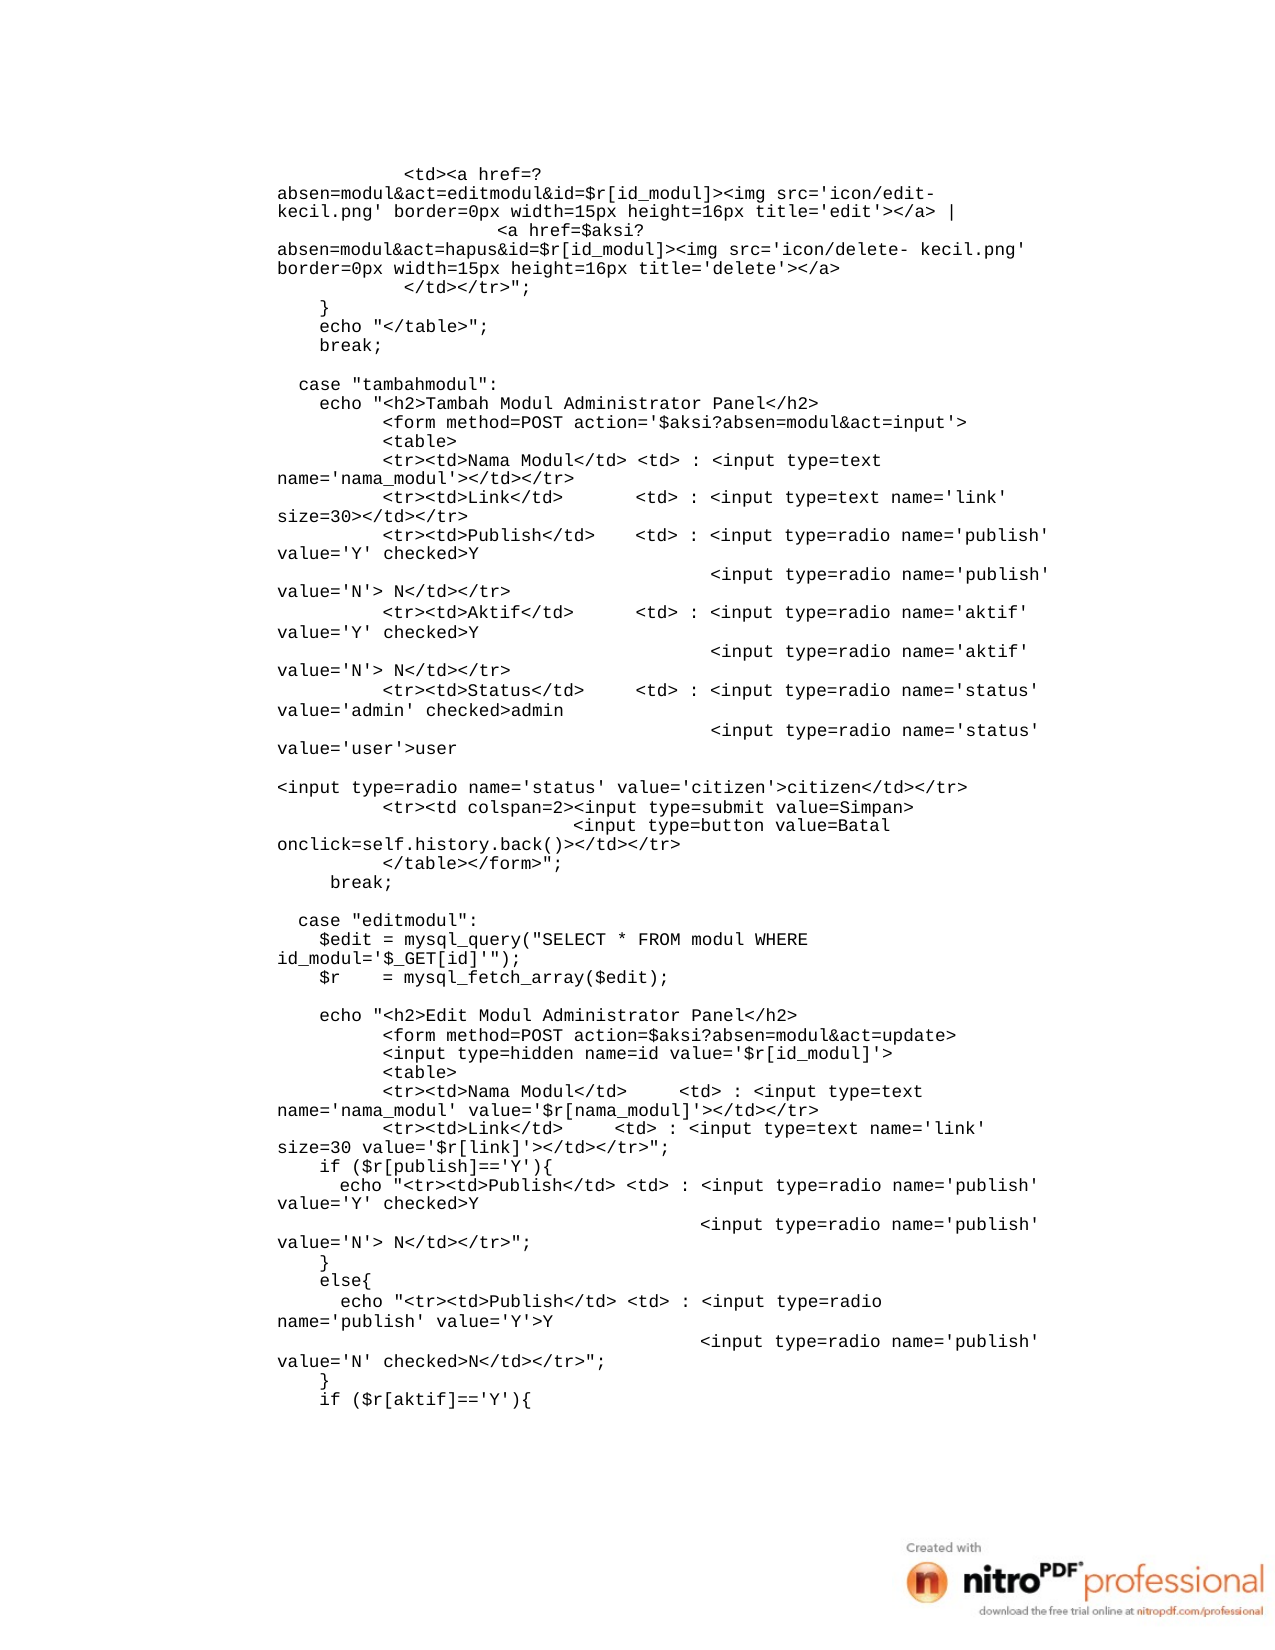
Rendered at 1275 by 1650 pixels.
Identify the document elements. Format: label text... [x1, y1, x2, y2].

text <input type=radio name='status' [710, 722, 1275, 741]
text <a href=$aksi?absen=modul&act=hapus&id=$r[id_modul]><img src='icon/delete- kecil.png' border=0px width=15px height=16px title='delete'></a> [277, 222, 1031, 278]
text <tr><td>Nama Modul</td> <td> : <input type=text [382, 452, 1275, 471]
text <input type=radio name='publish' [710, 566, 1275, 586]
text $edit = mysql_query("SELECT * FROM modul WHERE [319, 932, 1275, 951]
text if ($r[aktif]=='Y'){ [319, 1391, 604, 1410]
text } [319, 1372, 604, 1391]
text <table> [382, 1065, 1275, 1083]
text <input type=radio name='publish' [700, 1216, 1275, 1236]
text case "editmodul": [298, 912, 1275, 932]
text value='user'>user [277, 741, 461, 760]
text <form method=POST action='$aksi?absen=modul&act=input'> [382, 414, 1275, 433]
text <tr><td colspan=2><input type=submit value=Simpan> [382, 799, 1275, 818]
text <tr><td>Nama Modul</td> <td> : <input type=text [382, 1083, 1275, 1102]
text <input type=radio name='publish' [700, 1333, 1275, 1352]
text name='nama_modul' value='$r[nama_modul]'></td></tr> [277, 1102, 1275, 1121]
text break; [330, 874, 1275, 893]
text $r = mysql_fetch_array($edit); [319, 969, 1275, 988]
text value='N'> N</td></tr>"; [277, 1234, 535, 1254]
text echo "<tr><td>Publish</td> <td> : <input type=radio name='publish' value='Y'>Y [277, 1292, 1041, 1333]
text echo "<h2>Tambah Modul Administrator Panel</h2> [319, 396, 1275, 414]
text value='N' checked>N</td></tr>"; [277, 1352, 609, 1372]
text echo "<tr><td>Publish</td> <td> : <input type=radio name='publish' [337, 1177, 1041, 1196]
text <tr><td>Link</td> <td> : <input type=text name='link' [382, 1121, 1275, 1140]
text value='N'> N</td></tr> [277, 662, 514, 681]
text value='N'> N</td></tr> [277, 584, 514, 603]
text <tr><td>Status</td> <td> : <input type=radio name='status' value='admin' checked>admin [277, 682, 1041, 722]
text name='nama_modul'></td></tr> [277, 471, 1275, 489]
text echo "</table>"; [319, 318, 1275, 337]
picture [892, 1485, 1275, 1650]
text value='Y' checked>Y [277, 546, 1275, 564]
text <input type=button value=Batal [569, 818, 893, 837]
text id_modul='$_GET[id]'"); [277, 951, 1275, 969]
text size=30></td></tr> [277, 508, 1275, 527]
text echo "<h2>Edit Modul Administrator Panel</h2> [319, 1007, 1275, 1027]
text <tr><td>Link</td> <td> : <input type=text name='link' [382, 489, 1275, 508]
text <input type=radio name='status' value='citizen'>citizen</td></tr> [277, 779, 1275, 799]
text break; [319, 337, 1275, 356]
text size=30 value='$r[link]'></td></tr>"; [277, 1140, 1275, 1158]
text </table></form>"; [382, 856, 1275, 874]
text if ($r[publish]=='Y'){ [319, 1158, 1275, 1177]
text <form method=POST action=$aksi?absen=modul&act=update> [382, 1027, 1275, 1046]
text <tr><td>Publish</td> <td> : <input type=radio name='publish' [382, 527, 1275, 546]
text case "tambahmodul": [294, 376, 502, 396]
text } [319, 298, 1275, 318]
text onclick=self.history.back()></td></tr> [277, 837, 1275, 856]
text <tr><td>Aktif</td> <td> : <input type=radio name='aktif' value='Y' checked>Y [277, 603, 1030, 644]
text value='Y' checked>Y [277, 1196, 1275, 1215]
text <table> [382, 433, 1275, 452]
text <td><a href=?absen=modul&act=editmodul&id=$r[id_modul]><img src='icon/edit-kecil.png' border=0px width=15px height=16px title='edit'></a> | [277, 165, 1030, 222]
text <input type=radio name='aktif' [710, 644, 1275, 662]
text else{ [316, 1273, 375, 1292]
text </td></tr>"; [404, 279, 1275, 298]
text <input type=hidden name=id value='$r[id_modul]'> [382, 1046, 1275, 1065]
text } [316, 1254, 333, 1273]
